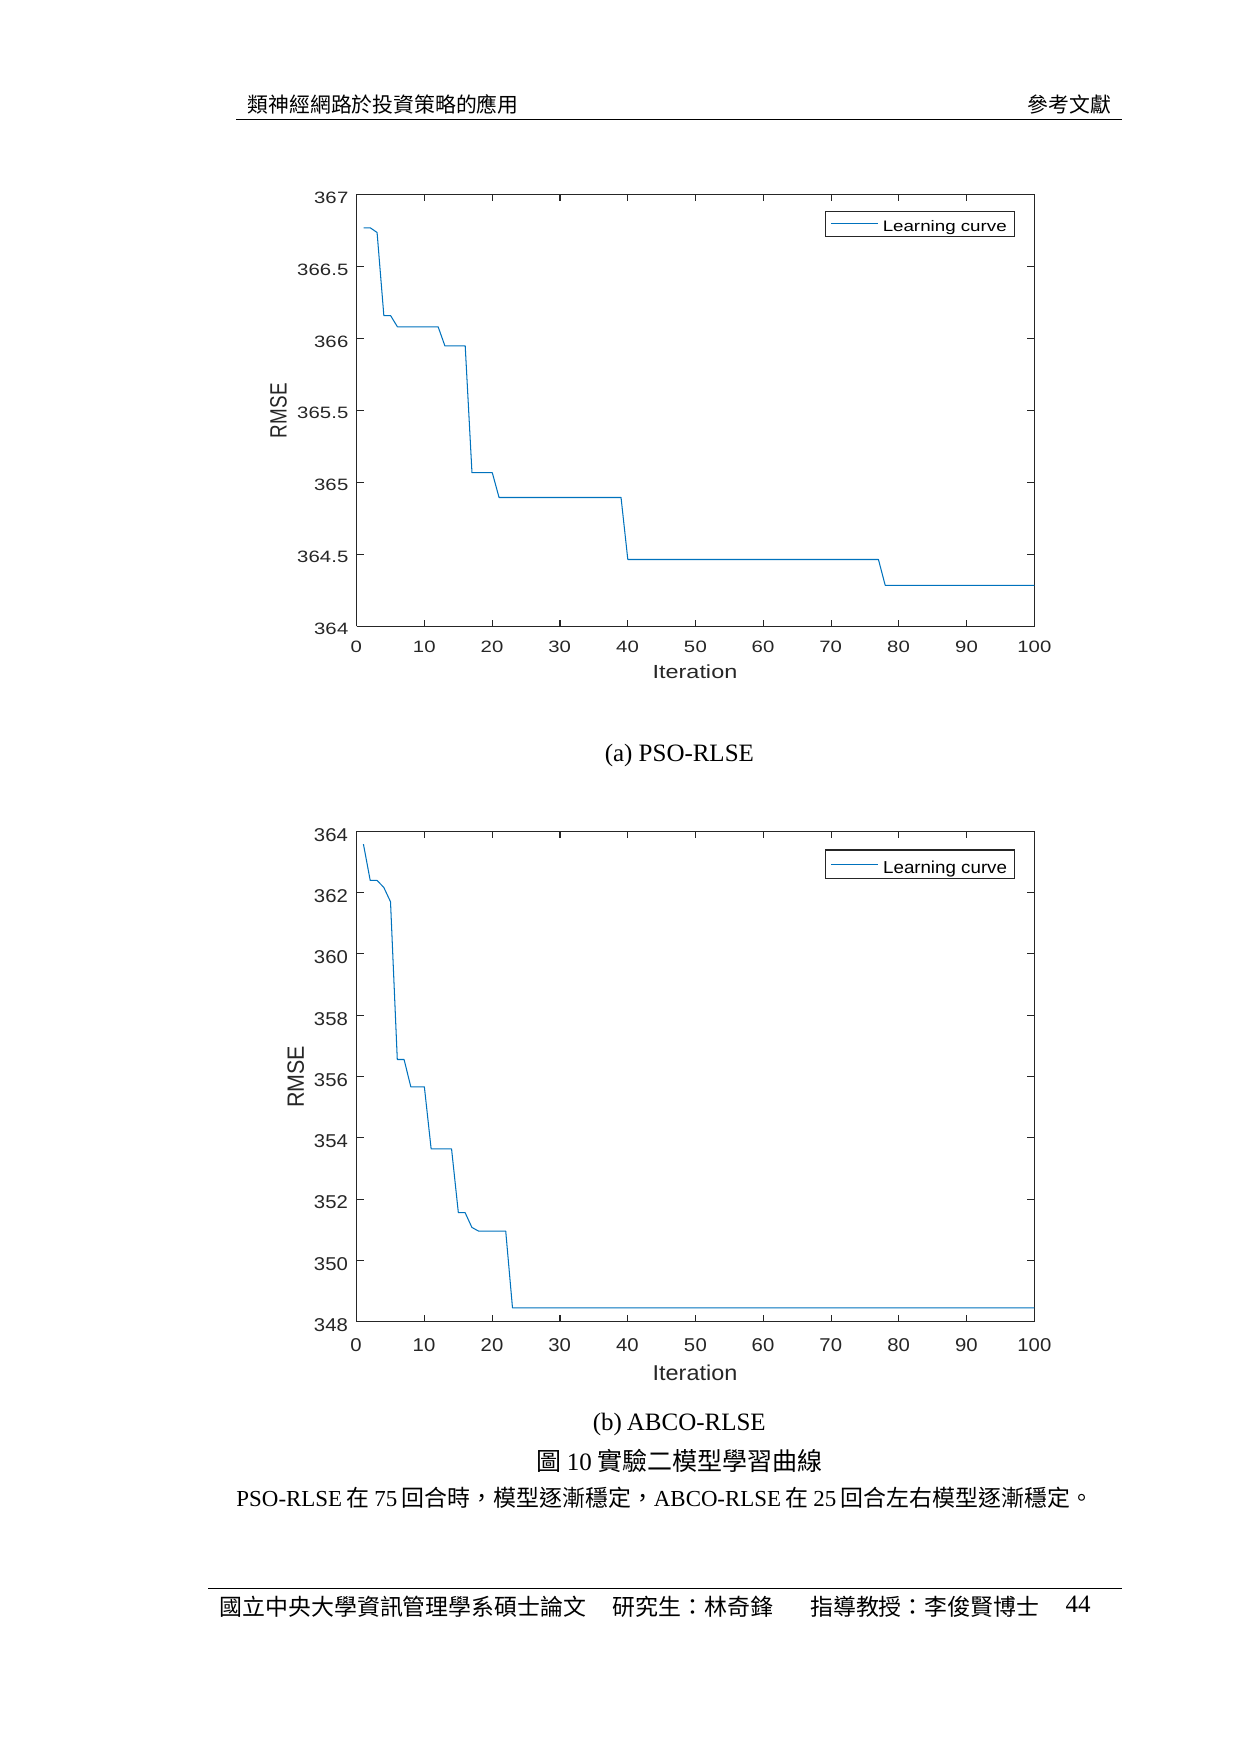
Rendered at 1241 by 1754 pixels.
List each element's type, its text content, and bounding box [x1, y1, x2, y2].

text PSO-RLSE在75回合時，模型逐漸穩定，ABCO-RLSE在25回合左右模型逐漸穩定。 [236, 1478, 1122, 1515]
text (b) ABCO-RLSE [236, 1403, 1122, 1440]
text 圖 10 實驗二模型學習曲線 [236, 1440, 1122, 1478]
text (a) PSO-RLSE [236, 734, 1122, 771]
